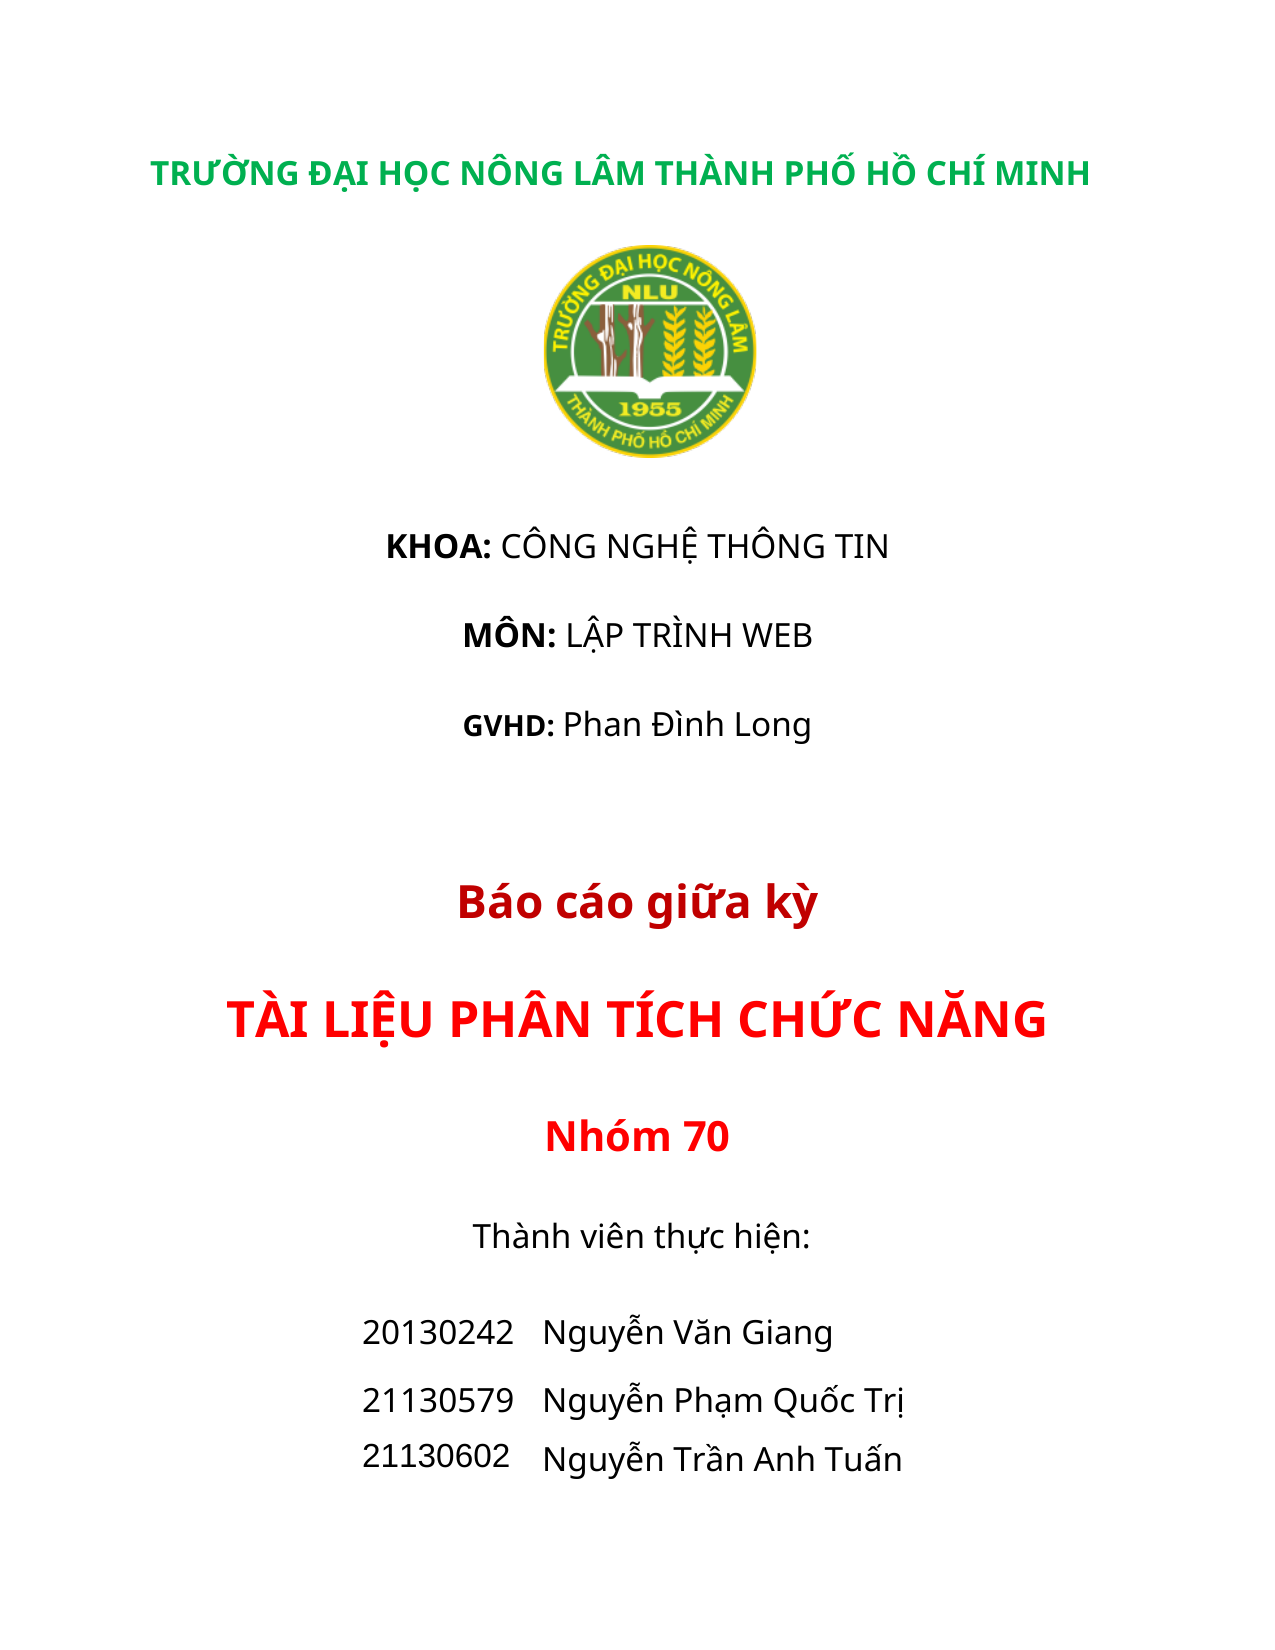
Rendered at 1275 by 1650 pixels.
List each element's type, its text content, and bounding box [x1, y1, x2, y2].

table_cell 21130602 [351, 1436, 531, 1494]
text TÀI LIỆU PHÂN TÍCH CHỨC NĂNG [150, 984, 1125, 1052]
picture [543, 245, 757, 458]
table_cell Nguyễn Trần Anh Tuấn [531, 1436, 924, 1494]
text Báo cáo giữa kỳ [150, 870, 1125, 932]
text KHOA: CÔNG NGHỆ THÔNG TIN [150, 523, 1125, 568]
text GVHD: Phan Đình Long [150, 701, 1125, 746]
text Nhóm 70 [150, 1107, 1125, 1164]
text TRƯỜNG ĐẠI HỌC NÔNG LÂM THÀNH PHỐ HỒ CHÍ MINH [150, 150, 1219, 195]
table_header 20130242 21130579 [351, 1309, 531, 1436]
text Thành viên thực hiện: [150, 1213, 1125, 1259]
table_header Nguyễn Văn Giang Nguyễn Phạm Quốc Trị [531, 1309, 924, 1436]
text MÔN: LẬP TRÌNH WEB [150, 612, 1125, 657]
